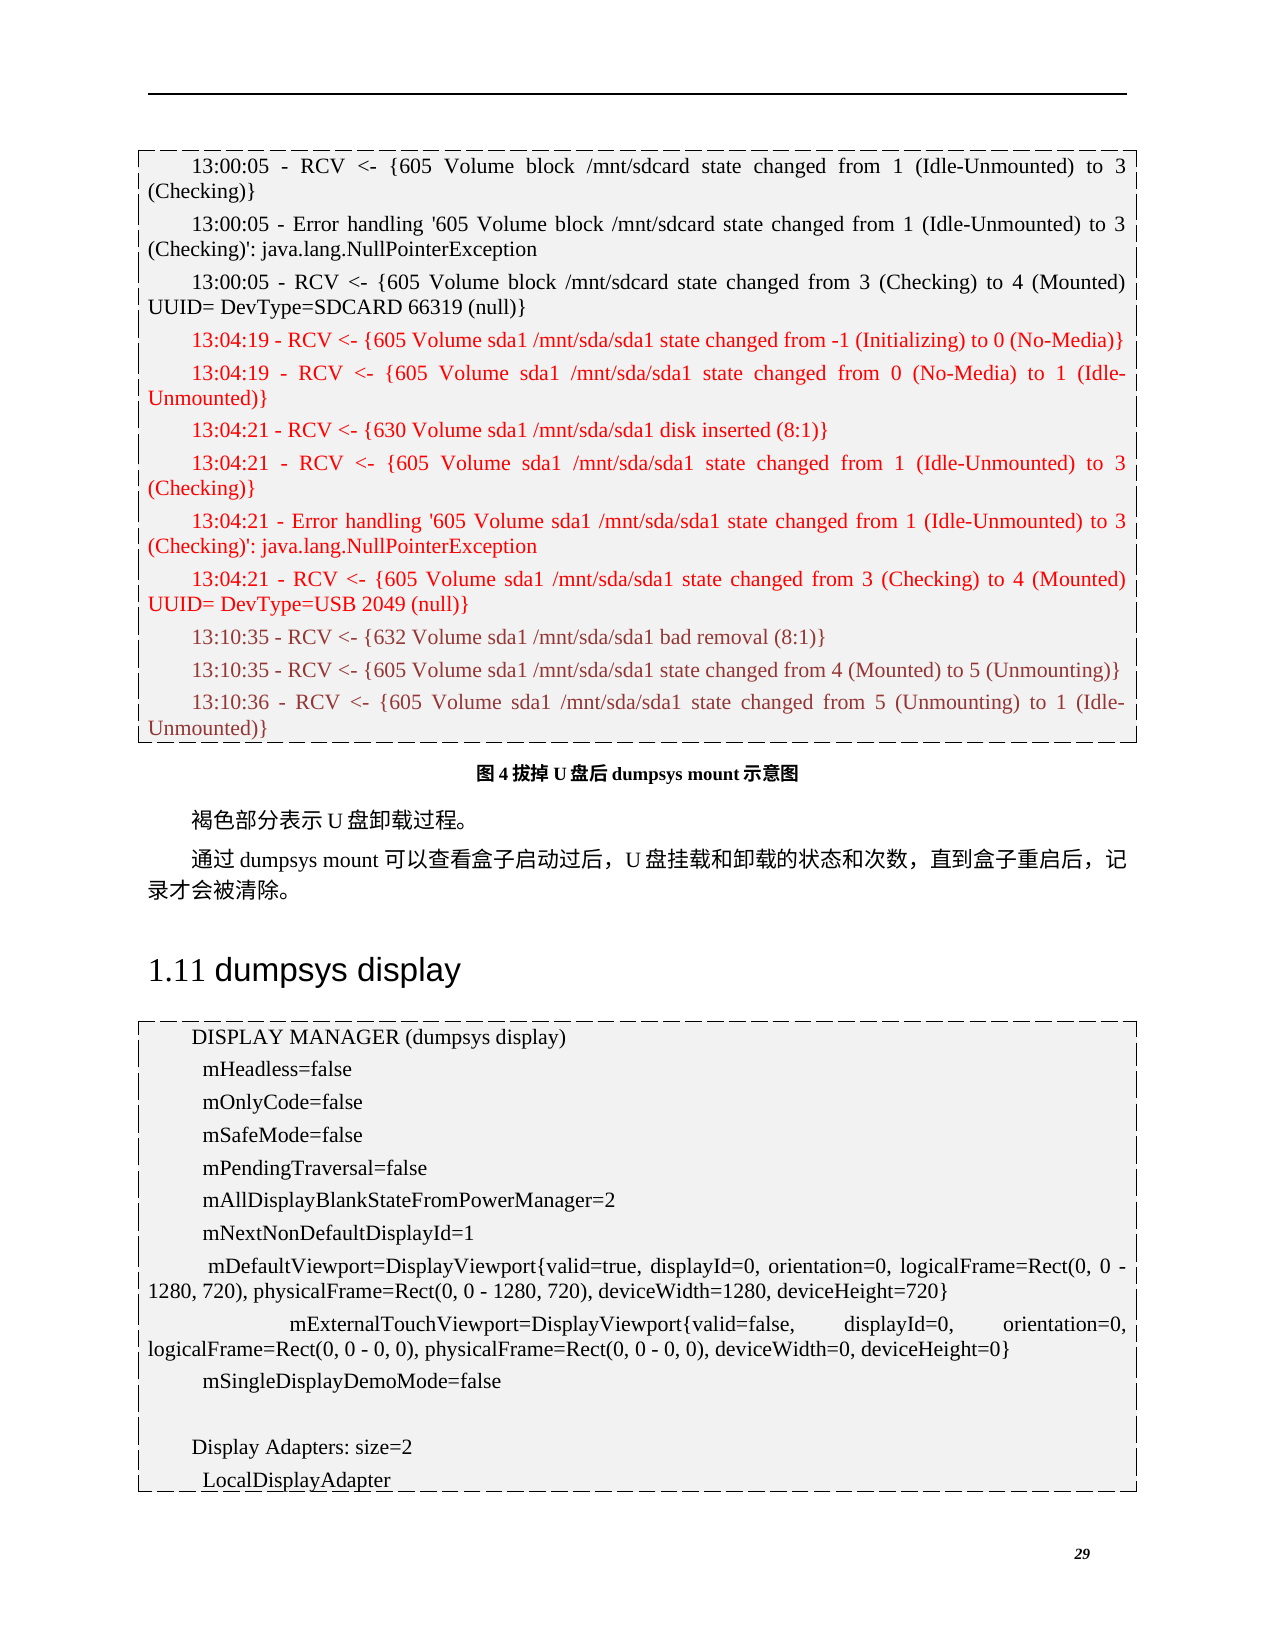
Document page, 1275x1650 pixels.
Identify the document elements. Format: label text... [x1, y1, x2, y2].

text 13:04:21 - Error handling '605 Volume sda1 /mnt/sda/sda1 state changed from 1 (Idle-Unmounted) to 3 (Checking)': java.lang.NullPointerException [138, 505, 1137, 558]
text mPendingTraversal=false [138, 1151, 1137, 1180]
text mSingleDisplayDemoMode=false [138, 1365, 1137, 1394]
text 13:04:21 - RCV <- {630 Volume sda1 /mnt/sda/sda1 disk inserted (8:1)} [138, 414, 1137, 443]
text mSafeMode=false [138, 1119, 1137, 1147]
subtitle dumpsys display [148, 950, 1127, 989]
text 13:00:05 - RCV <- {605 Volume block /mnt/sdcard state changed from 3 (Checking) to 4 (Mounted) UUID= DevType=SDCARD 66319 (null)} [138, 266, 1137, 319]
text 褐色部分表示U盘卸载过程。 [148, 803, 1127, 834]
text 通过dumpsys mount 可以查看盒子启动过后，U盘挂载和卸载的状态和次数，直到盒子重启后，记录才会被清除。 [148, 842, 1127, 905]
text mAllDisplayBlankStateFromPowerManager=2 [138, 1184, 1137, 1212]
text mNextNonDefaultDisplayId=1 [138, 1217, 1137, 1245]
text 13:10:35 - RCV <- {632 Volume sda1 /mnt/sda/sda1 bad removal (8:1)} [138, 621, 1137, 649]
text DISPLAY MANAGER (dumpsys display) [138, 1021, 1137, 1049]
text mHeadless=false [138, 1053, 1137, 1082]
text mExternalTouchViewport=DisplayViewport{valid=false, displayId=0, orientation=0, logicalFrame=Rect(0, 0 - 0, 0), physicalFrame=Rect(0, 0 - 0, 0), deviceWidth=0, deviceHeight=0} [138, 1307, 1137, 1361]
text 13:00:05 - Error handling '605 Volume block /mnt/sdcard state changed from 1 (Idle-Unmounted) to 3 (Checking)': java.lang.NullPointerException [138, 208, 1137, 261]
text 13:04:19 - RCV <- {605 Volume sda1 /mnt/sda/sda1 state changed from -1 (Initializing) to 0 (No-Media)} [138, 324, 1137, 352]
text LocalDisplayAdapter [138, 1463, 1137, 1492]
text 13:10:36 - RCV <- {605 Volume sda1 /mnt/sda/sda1 state changed from 5 (Unmounting) to 1 (Idle-Unmounted)} [138, 686, 1137, 743]
text 13:04:21 - RCV <- {605 Volume sda1 /mnt/sda/sda1 state changed from 3 (Checking) to 4 (Mounted) UUID= DevType=USB 2049 (null)} [138, 563, 1137, 616]
text 13:00:05 - RCV <- {605 Volume block /mnt/sdcard state changed from 1 (Idle-Unmounted) to 3 (Checking)} [138, 150, 1137, 203]
text mDefaultViewport=DisplayViewport{valid=true, displayId=0, orientation=0, logicalFrame=Rect(0, 0 - 1280, 720), physicalFrame=Rect(0, 0 - 1280, 720), deviceWidth=1280, deviceHeight=720} [138, 1249, 1137, 1303]
text 13:04:21 - RCV <- {605 Volume sda1 /mnt/sda/sda1 state changed from 1 (Idle-Unmounted) to 3 (Checking)} [138, 447, 1137, 501]
text mOnlyCode=false [138, 1086, 1137, 1114]
text Display Adapters: size=2 [138, 1431, 1137, 1459]
text 13:04:19 - RCV <- {605 Volume sda1 /mnt/sda/sda1 state changed from 0 (No-Media) to 1 (Idle-Unmounted)} [138, 356, 1137, 410]
text 13:10:35 - RCV <- {605 Volume sda1 /mnt/sda/sda1 state changed from 4 (Mounted) to 5 (Unmounting)} [138, 653, 1137, 682]
